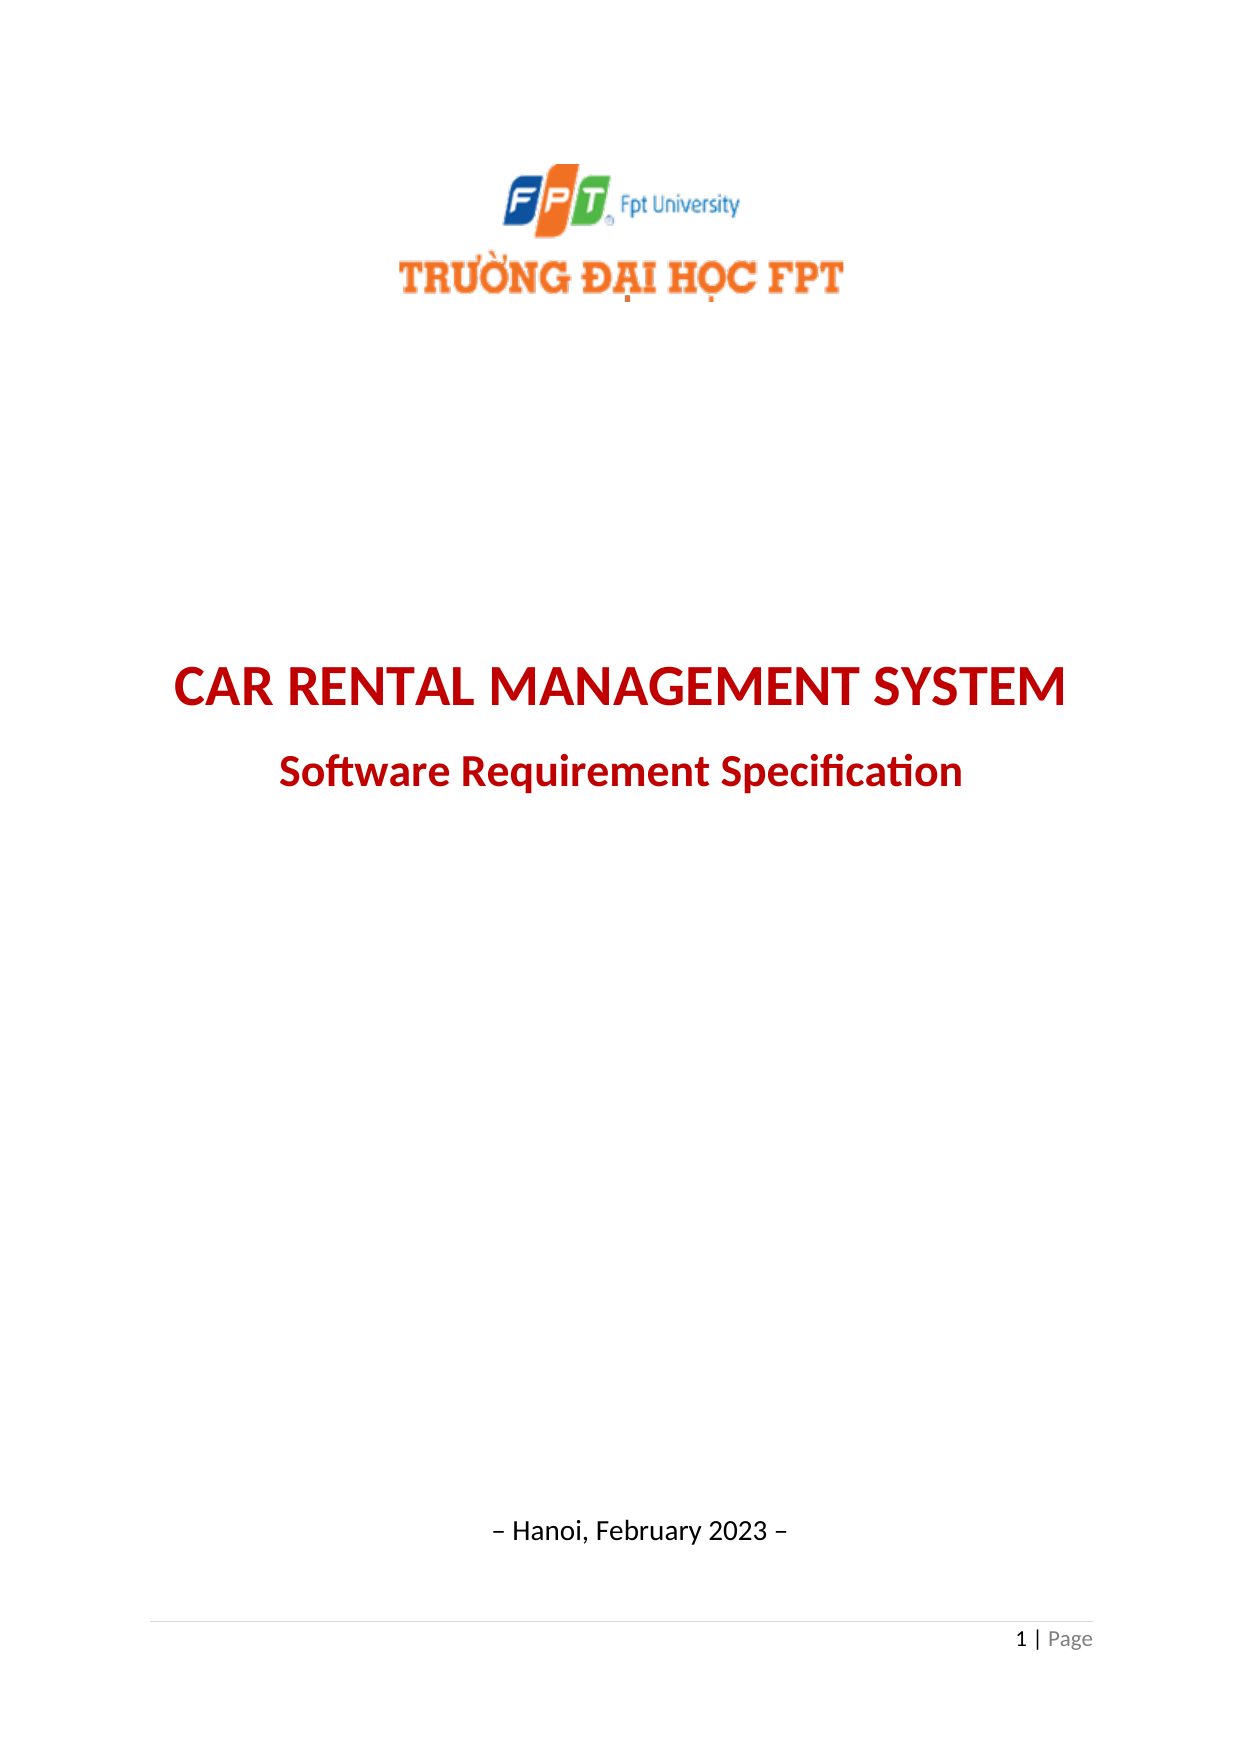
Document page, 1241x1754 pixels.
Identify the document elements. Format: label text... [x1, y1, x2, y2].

text CAR RENTAL MANAGEMENT SYSTEM [150, 648, 1093, 719]
text – Hanoi, February 2023 – [413, 1512, 867, 1547]
picture [399, 164, 844, 302]
text Software Requirement Specification [150, 742, 1093, 798]
